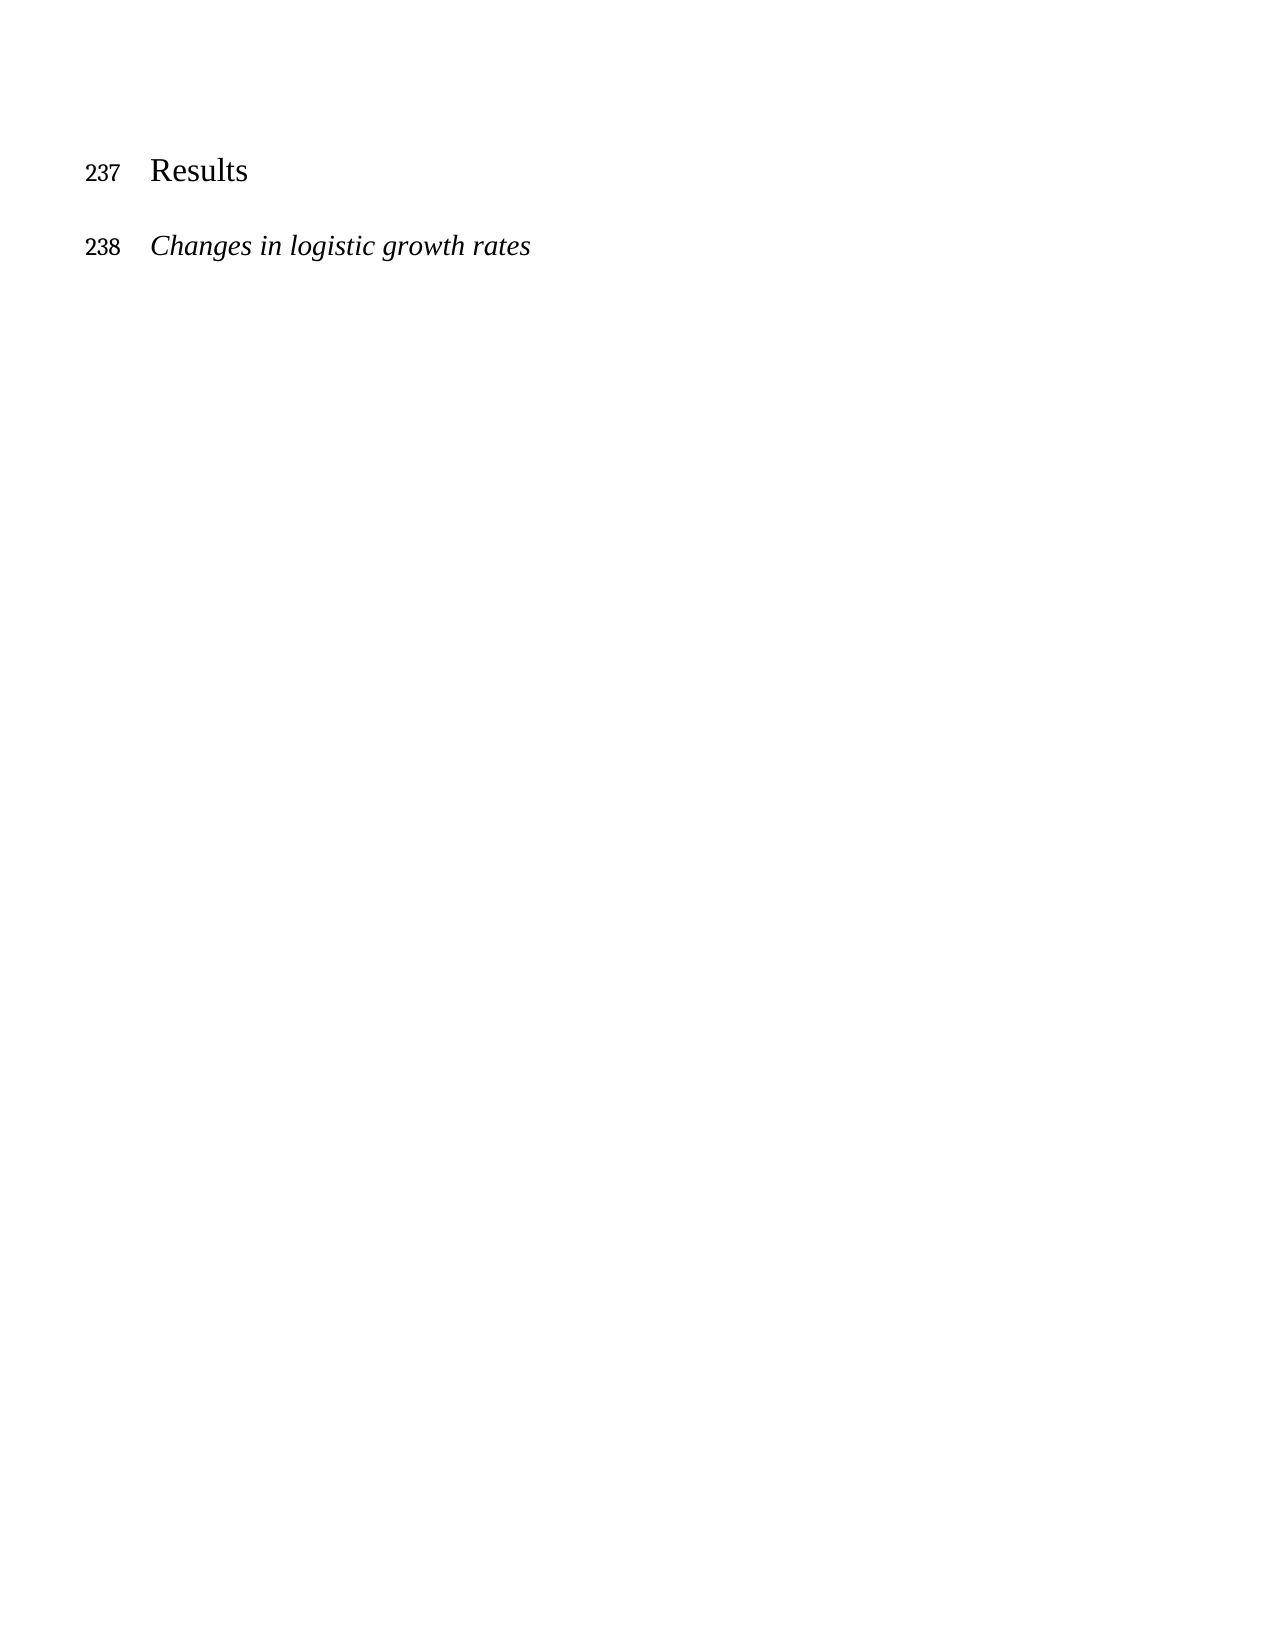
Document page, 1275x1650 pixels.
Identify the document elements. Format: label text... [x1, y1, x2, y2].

subtitle Changes in logistic growth rates [150, 228, 1125, 262]
subtitle Results [150, 150, 1125, 188]
